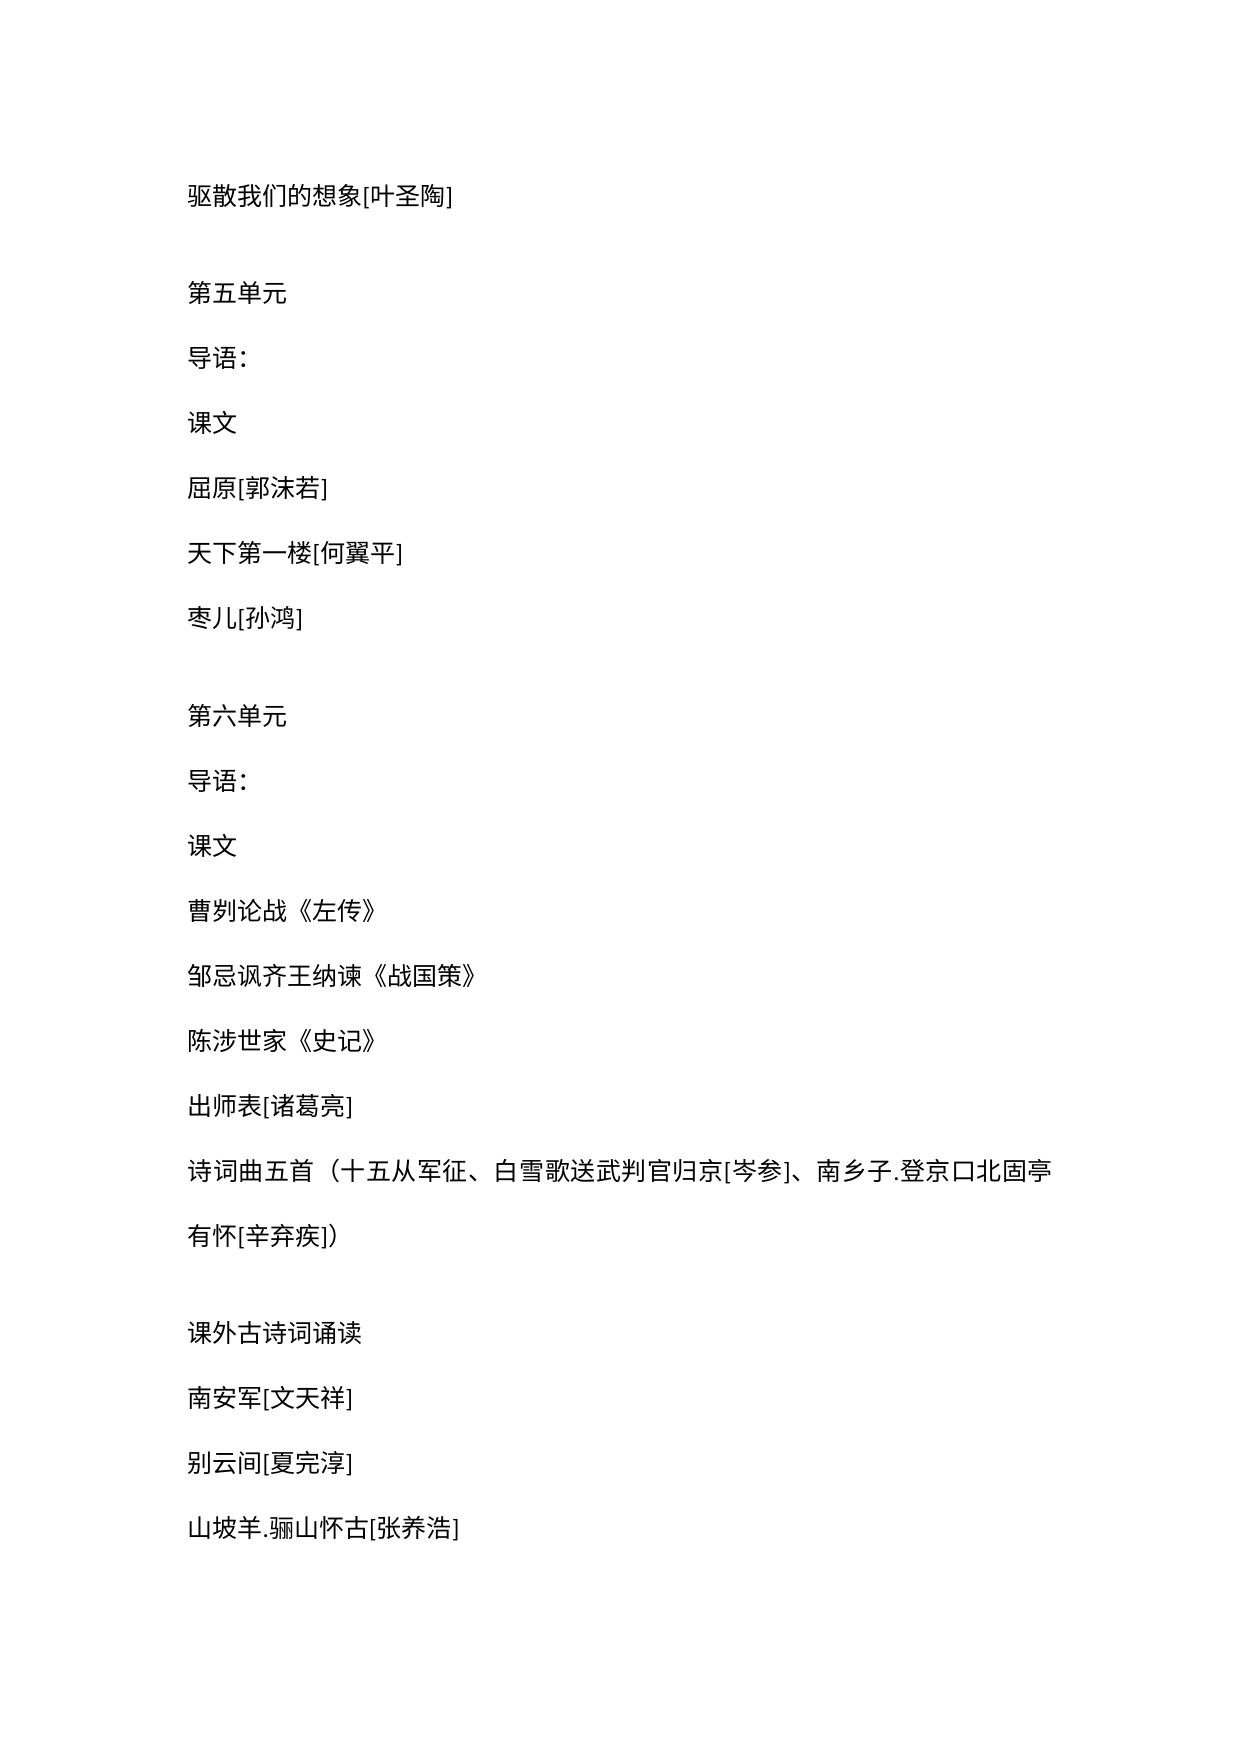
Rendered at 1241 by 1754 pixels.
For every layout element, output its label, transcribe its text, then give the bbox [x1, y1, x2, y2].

text 出师表[诸葛亮] [187, 1072, 1053, 1137]
text 课文 [187, 812, 1053, 877]
text 天下第一楼[何翼平] [187, 519, 1053, 584]
text 课外古诗词诵读 [187, 1299, 1053, 1364]
text 诗词曲五首（十五从军征、白雪歌送武判官归京[岑参]、南乡子.登京口北固亭有怀[辛弃疾]） [187, 1137, 1053, 1267]
text 第六单元 [187, 682, 1053, 747]
text 陈涉世家《史记》 [187, 1007, 1053, 1072]
text 别云间[夏完淳] [187, 1429, 1053, 1494]
text 南安军[文天祥] [187, 1364, 1053, 1429]
text 邹忌讽齐王纳谏《战国策》 [187, 942, 1053, 1007]
text 课文 [187, 389, 1053, 454]
text 导语： [187, 747, 1053, 812]
text 曹刿论战《左传》 [187, 877, 1053, 942]
text 屈原[郭沫若] [187, 454, 1053, 519]
text 第五单元 [187, 259, 1053, 324]
text 驱散我们的想象[叶圣陶] [187, 162, 1053, 227]
text 导语： [187, 324, 1053, 389]
text 枣儿[孙鸿] [187, 584, 1053, 649]
text 山坡羊.骊山怀古[张养浩] [187, 1494, 1053, 1559]
